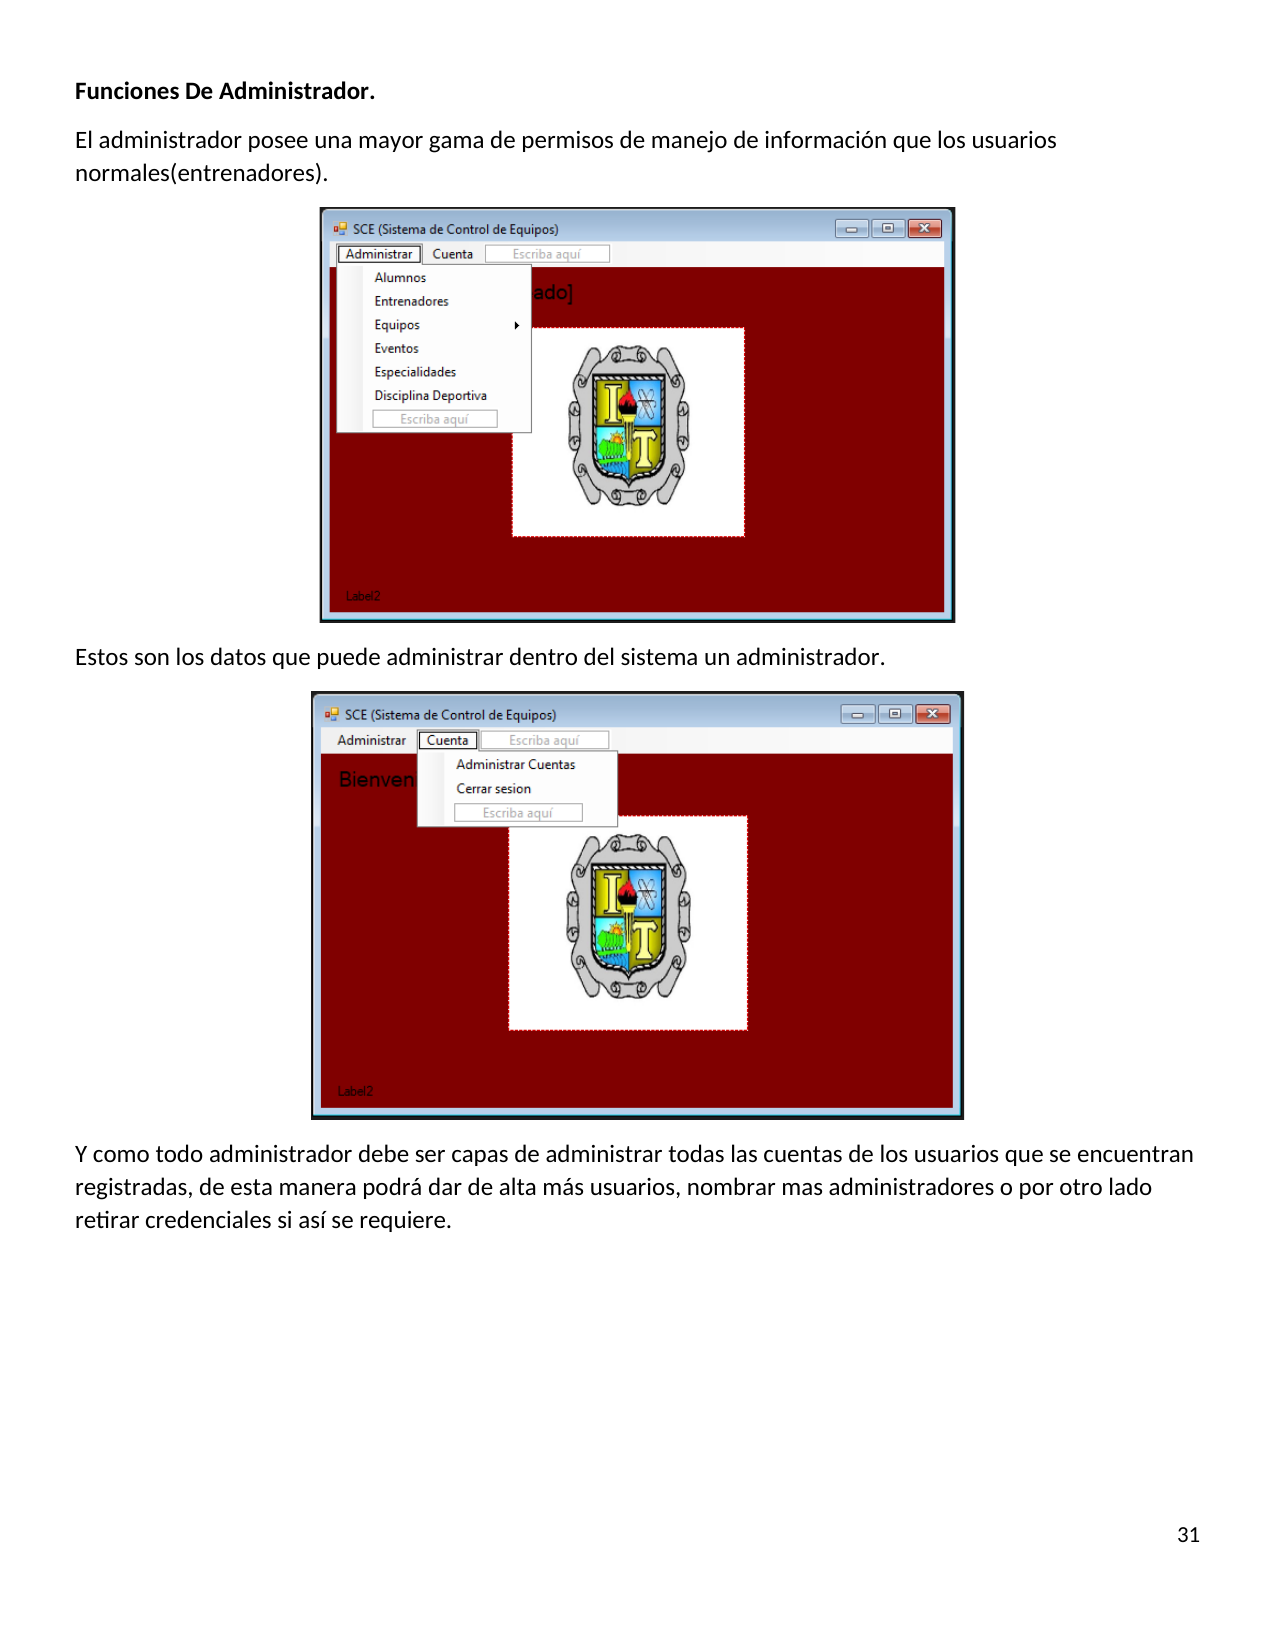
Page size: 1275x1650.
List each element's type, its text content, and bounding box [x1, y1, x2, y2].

text Y como todo administrador debe ser capas de administrar todas las cuentas de los usuarios que se encuentran registradas, de esta manera podrá dar de alta más usuarios, nombrar mas administradores o por otro lado retirar credenciales si así se requiere. [75, 1138, 1200, 1234]
picture [319, 207, 956, 623]
text Estos son los datos que puede administrar dentro del sistema un administrador. [75, 642, 1200, 672]
text El administrador posee una mayor gama de permisos de manejo de información que los usuarios normales(entrenadores). [75, 124, 1200, 188]
picture [311, 691, 965, 1120]
text Funciones De Administrador. [75, 75, 1200, 106]
